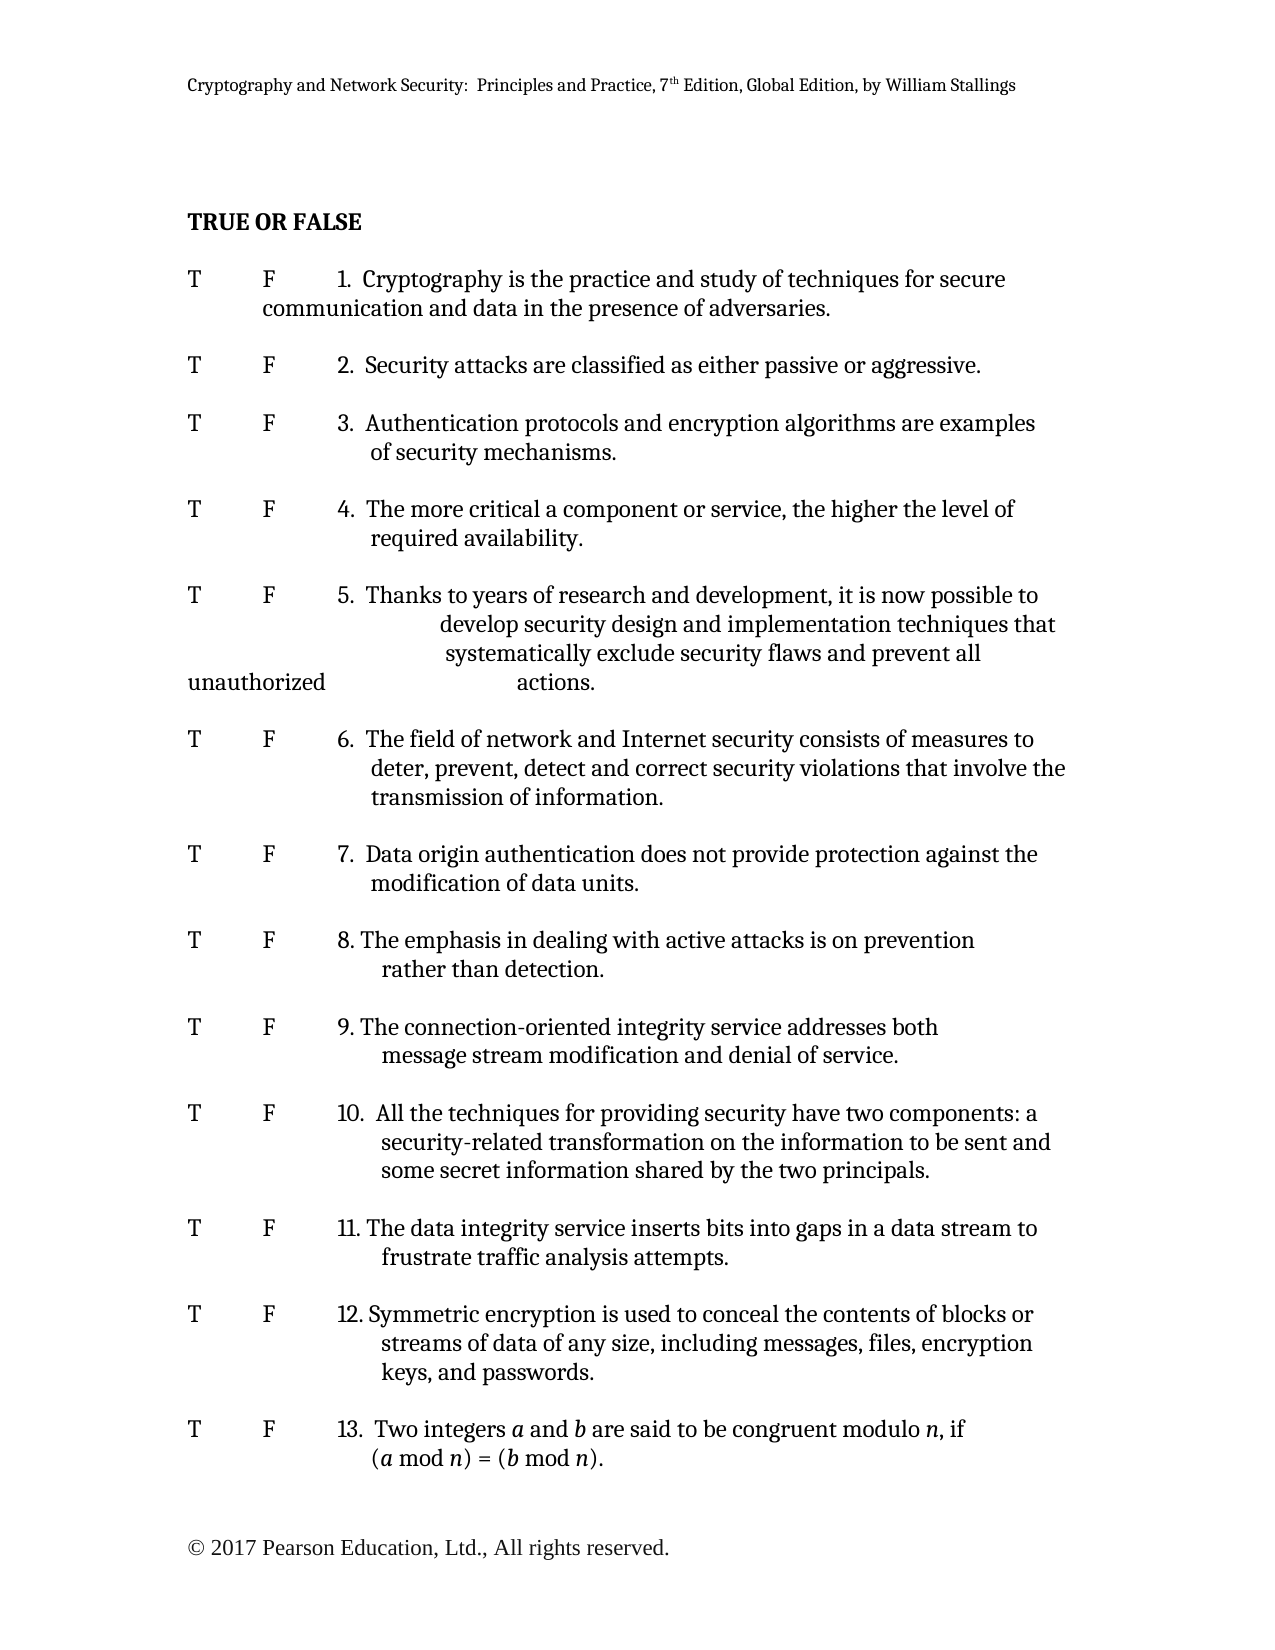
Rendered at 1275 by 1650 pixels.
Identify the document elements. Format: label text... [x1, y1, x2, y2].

text T F 2. Security attacks are classified as either passive or aggressive. [187, 351, 1087, 380]
text of security mechanisms. [262, 437, 1087, 466]
text rather than detection. [262, 955, 1087, 984]
text frustrate traffic analysis attempts. [262, 1242, 1087, 1271]
text TRUE OR FALSE [187, 207, 1087, 236]
text modification of data units. [262, 869, 1087, 897]
text deter, prevent, detect and correct security violations that involve the transmission of information. [371, 754, 1087, 811]
text T F 3. Authentication protocols and encryption algorithms are examples [187, 409, 1087, 437]
text message stream modification and denial of service. [262, 1041, 1087, 1070]
text keys, and passwords. [381, 1357, 1087, 1386]
text required availability. [262, 524, 1087, 552]
text T F 9. The connection-oriented integrity service addresses both [187, 1012, 1087, 1041]
text (a mod n) = (b mod n). [262, 1444, 1087, 1472]
text T F 6. The field of network and Internet security consists of measures to [187, 725, 1087, 754]
text T F 1. Cryptography is the practice and study of techniques for secure communication and data in the presence of adversaries. [187, 265, 1087, 322]
text T F 8. The emphasis in dealing with active attacks is on prevention [187, 926, 1087, 955]
text T F 7. Data origin authentication does not provide protection against the [187, 840, 1087, 869]
text T F 12. Symmetric encryption is used to conceal the contents of blocks or [187, 1300, 1087, 1329]
text streams of data of any size, including messages, files, encryption [381, 1329, 1087, 1357]
text T F 10. All the techniques for providing security have two components: a [187, 1099, 1087, 1127]
text T F 13. Two integers a and b are said to be congruent modulo n, if [187, 1415, 1087, 1444]
text T F 11. The data integrity service inserts bits into gaps in a data stream to [187, 1214, 1087, 1242]
text security-related transformation on the information to be sent and some secret information shared by the two principals. [381, 1127, 1087, 1185]
text T F 4. The more critical a component or service, the higher the level of [187, 495, 1087, 524]
text T F 5. Thanks to years of research and development, it is now possible to develop security design and implementation techniques that systematically exclude security flaws and prevent all unauthorized actions. [187, 581, 1087, 696]
